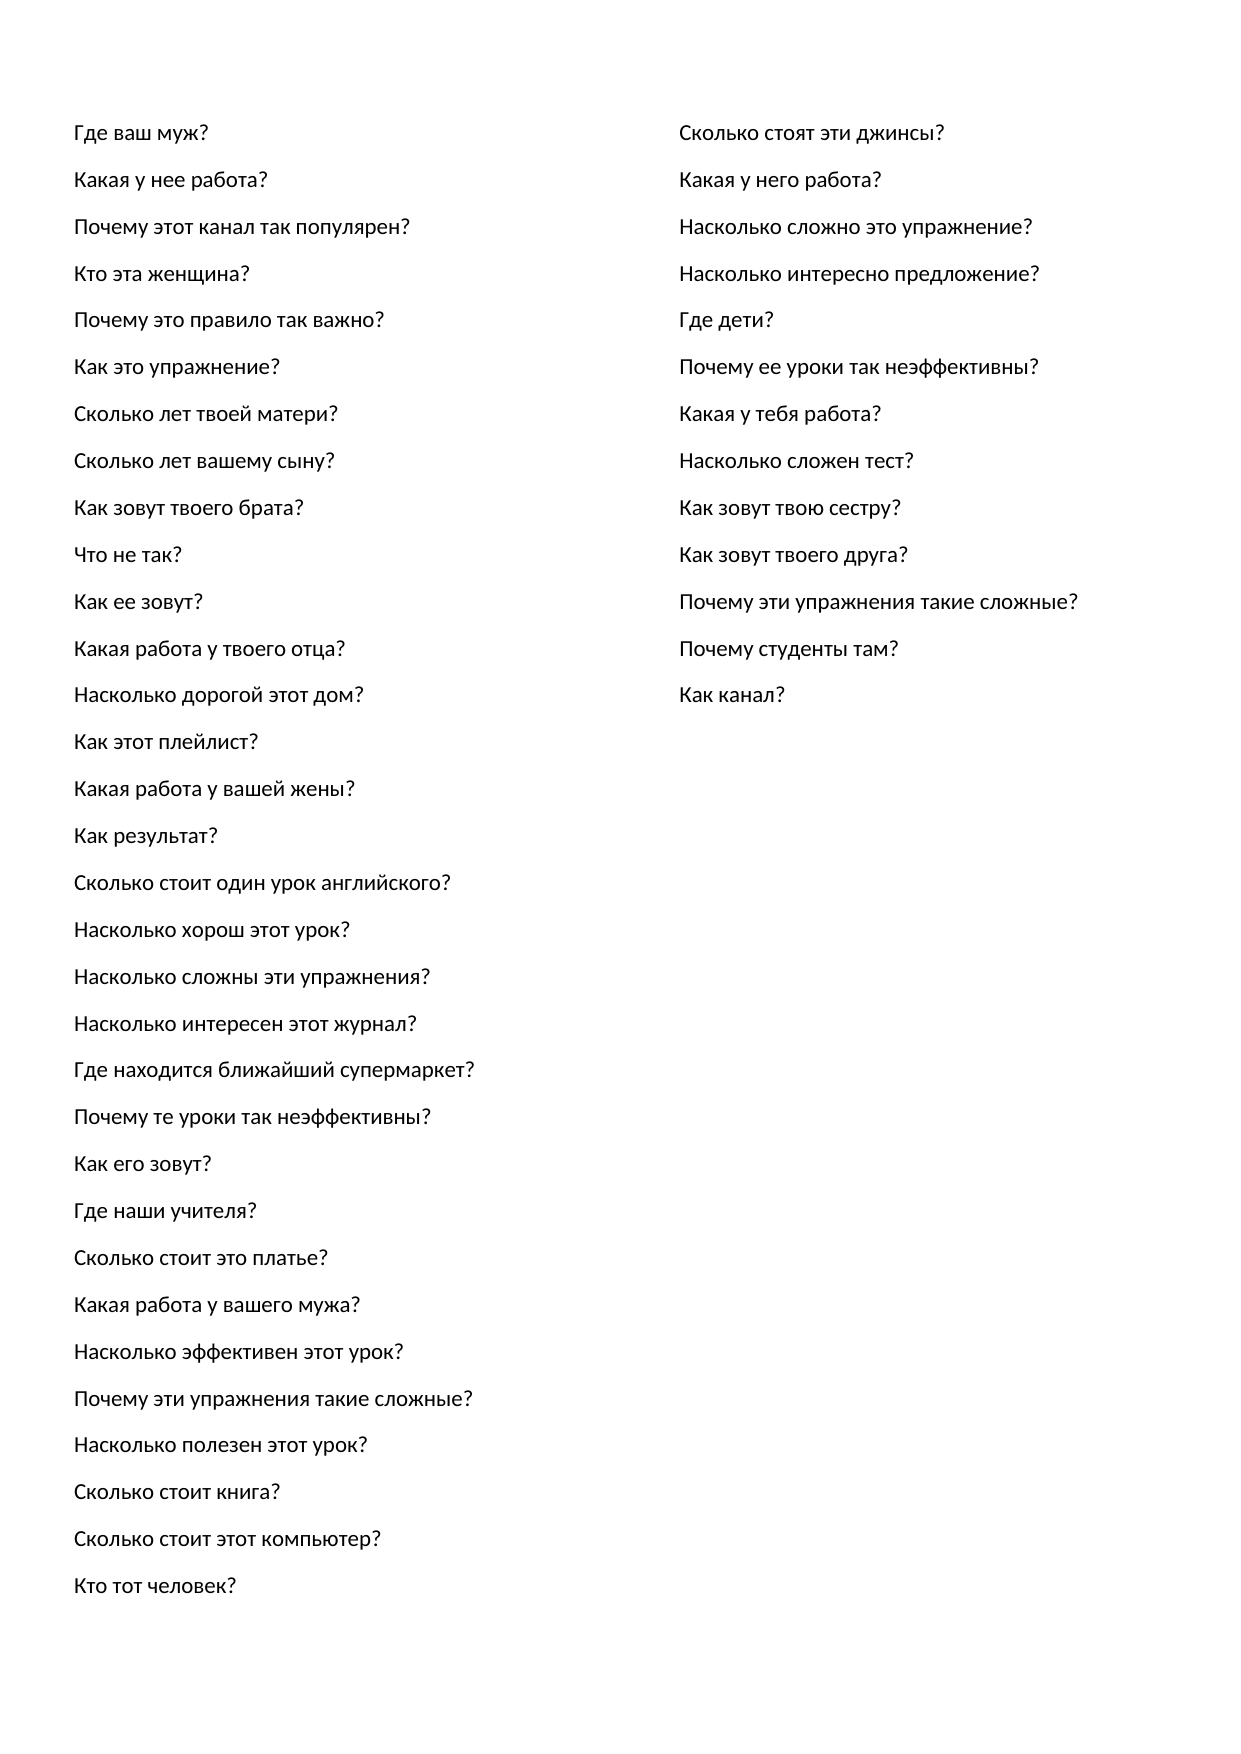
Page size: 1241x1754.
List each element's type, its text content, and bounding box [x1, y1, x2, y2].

text Почему этот канал так популярен? [74, 212, 605, 240]
text Где находится ближайший супермаркет? [74, 1056, 605, 1084]
text Насколько эффективен этот урок? [74, 1337, 605, 1365]
text Насколько хорош этот урок? [74, 915, 605, 943]
text Где дети? [679, 306, 1211, 334]
text Почему те уроки так неэффективны? [74, 1102, 605, 1131]
text Как результат? [74, 821, 605, 849]
text Какая работа у вашей жены? [74, 774, 605, 802]
text Насколько сложны эти упражнения? [74, 962, 605, 990]
text Насколько дорогой этот дом? [74, 681, 605, 709]
text Как его зовут? [74, 1149, 605, 1177]
text Какая работа у вашего мужа? [74, 1290, 605, 1318]
text Кто тот человек? [74, 1571, 605, 1599]
text Как этот плейлист? [74, 727, 605, 756]
text Почему студенты там? [679, 634, 1211, 662]
text Какая у тебя работа? [679, 399, 1211, 427]
text Почему эти упражнения такие сложные? [74, 1384, 605, 1412]
text Какая у него работа? [679, 165, 1211, 193]
text Сколько стоит один урок английского? [74, 868, 605, 896]
text Как канал? [679, 681, 1211, 709]
text Какая у нее работа? [74, 165, 605, 193]
text Почему ее уроки так неэффективны? [679, 352, 1211, 381]
text Какая работа у твоего отца? [74, 634, 605, 662]
text Насколько сложен тест? [679, 446, 1211, 474]
text Сколько стоит книга? [74, 1477, 605, 1506]
text Сколько стоит это платье? [74, 1243, 605, 1271]
text Как зовут твою сестру? [679, 493, 1211, 521]
text Почему это правило так важно? [74, 306, 605, 334]
text Сколько стоит этот компьютер? [74, 1524, 605, 1552]
text Сколько стоят эти джинсы? [679, 118, 1211, 146]
text Где ваш муж? [74, 118, 605, 146]
text Кто эта женщина? [74, 259, 605, 287]
text Насколько интересен этот журнал? [74, 1009, 605, 1037]
text Где наши учителя? [74, 1196, 605, 1224]
text Как зовут твоего друга? [679, 540, 1211, 568]
text Сколько лет твоей матери? [74, 399, 605, 427]
text Сколько лет вашему сыну? [74, 446, 605, 474]
text Насколько полезен этот урок? [74, 1431, 605, 1459]
text Насколько интересно предложение? [679, 259, 1211, 287]
text Как это упражнение? [74, 352, 605, 381]
text Насколько сложно это упражнение? [679, 212, 1211, 240]
text Как зовут твоего брата? [74, 493, 605, 521]
text Почему эти упражнения такие сложные? [679, 587, 1211, 615]
text Что не так? [74, 540, 605, 568]
text Как ее зовут? [74, 587, 605, 615]
